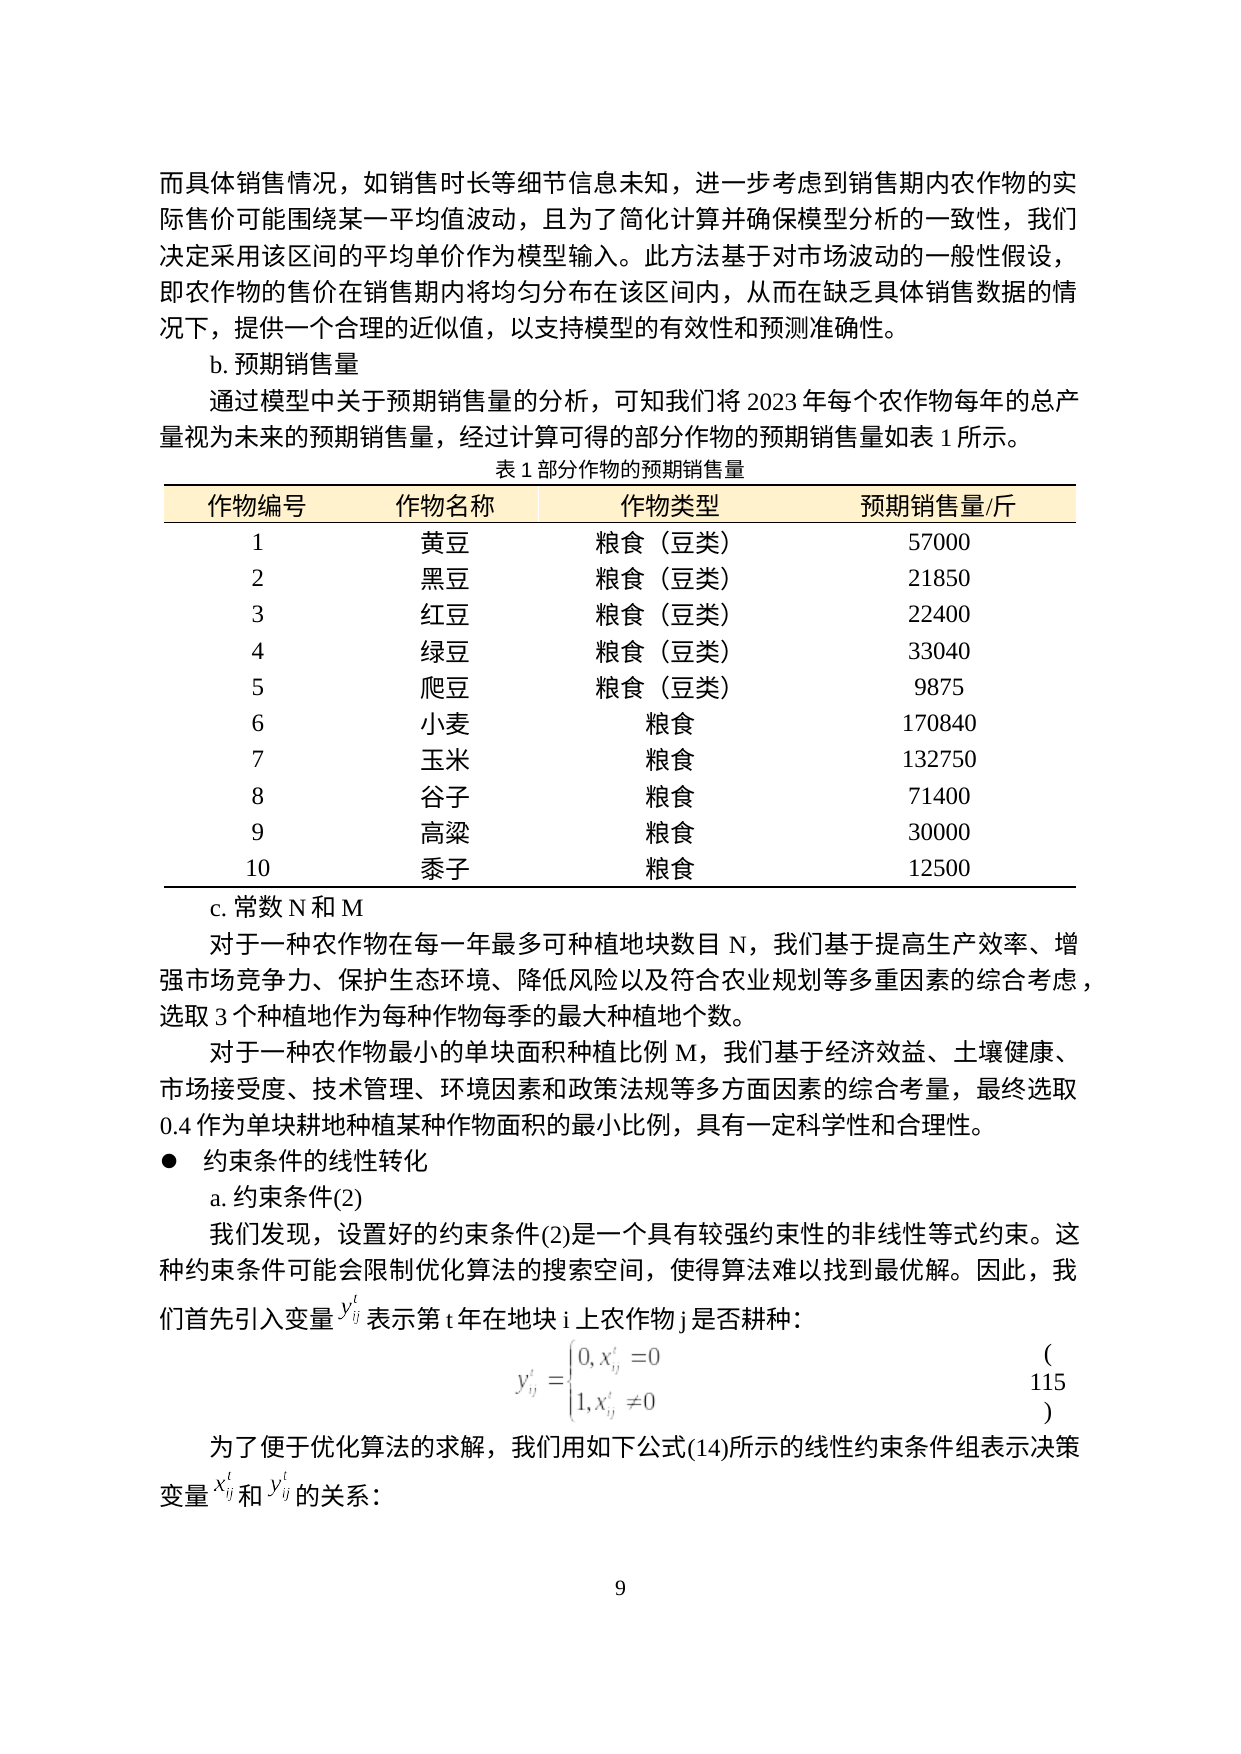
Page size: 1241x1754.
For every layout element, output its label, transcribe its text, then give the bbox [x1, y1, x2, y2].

text 对于一种农作物在每一年最多可种植地块数目N，我们基于提高生产效率、增强市场竞争力、保护生态环境、降低风险以及符合农业规划等多重因素的综合考虑，选取3个种植地作为每种作物每季的最大种植地个数。 [159, 924, 1081, 1033]
text 通过模型中关于预期销售量的分析，可知我们将2023年每个农作物每年的总产量视为未来的预期销售量，经过计算可得的部分作物的预期销售量如表1所示。 [159, 381, 1081, 454]
table_cell 黑豆 [351, 560, 538, 596]
table_cell 8 [164, 777, 351, 813]
table_cell 玉米 [351, 741, 538, 777]
table_cell 绿豆 [351, 632, 538, 668]
table_header [160, 1336, 1015, 1427]
table_cell 粮食 [539, 813, 802, 849]
table_cell 7 [164, 741, 351, 777]
table_cell 2 [164, 560, 351, 596]
table_cell 粮食 [539, 777, 802, 813]
table_cell 21850 [802, 560, 1076, 596]
table_header 预期销售量/斤 [802, 486, 1076, 522]
table_cell 粮食 [539, 705, 802, 741]
table_cell 9875 [802, 668, 1076, 704]
table_cell 1 [164, 523, 351, 559]
table_header 作物编号 [164, 486, 351, 522]
table_cell 小麦 [351, 705, 538, 741]
table_cell 4 [164, 632, 351, 668]
table_cell 谷子 [351, 777, 538, 813]
text 对于一种农作物最小的单块面积种植比例M，我们基于经济效益、土壤健康、市场接受度、技术管理、环境因素和政策法规等多方面因素的综合考量，最终选取0.4作为单块耕地种植某种作物面积的最小比例，具有一定科学性和合理性。 [159, 1033, 1081, 1142]
table_cell 粮食（豆类） [539, 523, 802, 559]
text 我们发现，设置好的约束条件(2)是一个具有较强约束性的非线性等式约束。这种约束条件可能会限制优化算法的搜索空间，使得算法难以找到最优解。因此，我们首先引入变量表示第t年在地块i上农作物j是否耕种： [159, 1214, 1081, 1336]
table_cell 22400 [802, 596, 1076, 632]
table_cell 粮食 [539, 850, 802, 886]
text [159, 164, 1081, 345]
table_cell 33040 [802, 632, 1076, 668]
table_cell 粮食（豆类） [539, 668, 802, 704]
list 预期销售量 [159, 345, 1081, 381]
table_cell 12500 [802, 850, 1076, 886]
table_cell 30000 [802, 813, 1076, 849]
table_cell 粮食（豆类） [539, 560, 802, 596]
table_cell 粮食（豆类） [539, 596, 802, 632]
table_cell 170840 [802, 705, 1076, 741]
table_cell 3 [164, 596, 351, 632]
table_cell 10 [164, 850, 351, 886]
table_cell 9 [164, 813, 351, 849]
text 为了便于优化算法的求解，我们用如下公式(14)所示的线性约束条件组表示决策变量和的关系： [159, 1427, 1081, 1512]
table_cell 57000 [802, 523, 1076, 559]
text 表 1 部分作物的预期销售量 [159, 454, 1081, 484]
table_cell 5 [164, 668, 351, 704]
table_cell 黍子 [351, 850, 538, 886]
table_header 作物类型 [539, 486, 802, 522]
table_cell 爬豆 [351, 668, 538, 704]
table_cell 粮食 [539, 741, 802, 777]
table_cell 6 [164, 705, 351, 741]
table_header (5) [1015, 1336, 1080, 1427]
table_cell 粮食（豆类） [539, 632, 802, 668]
list 约束条件的线性转化 [159, 1142, 1081, 1178]
table_cell 高粱 [351, 813, 538, 849]
table_cell 71400 [802, 777, 1076, 813]
table_cell 132750 [802, 741, 1076, 777]
table_cell 红豆 [351, 596, 538, 632]
table_cell 黄豆 [351, 523, 538, 559]
list 约束条件(2) [159, 1178, 1081, 1214]
table_header 作物名称 [351, 486, 538, 522]
list 常数N和M [159, 888, 1081, 924]
